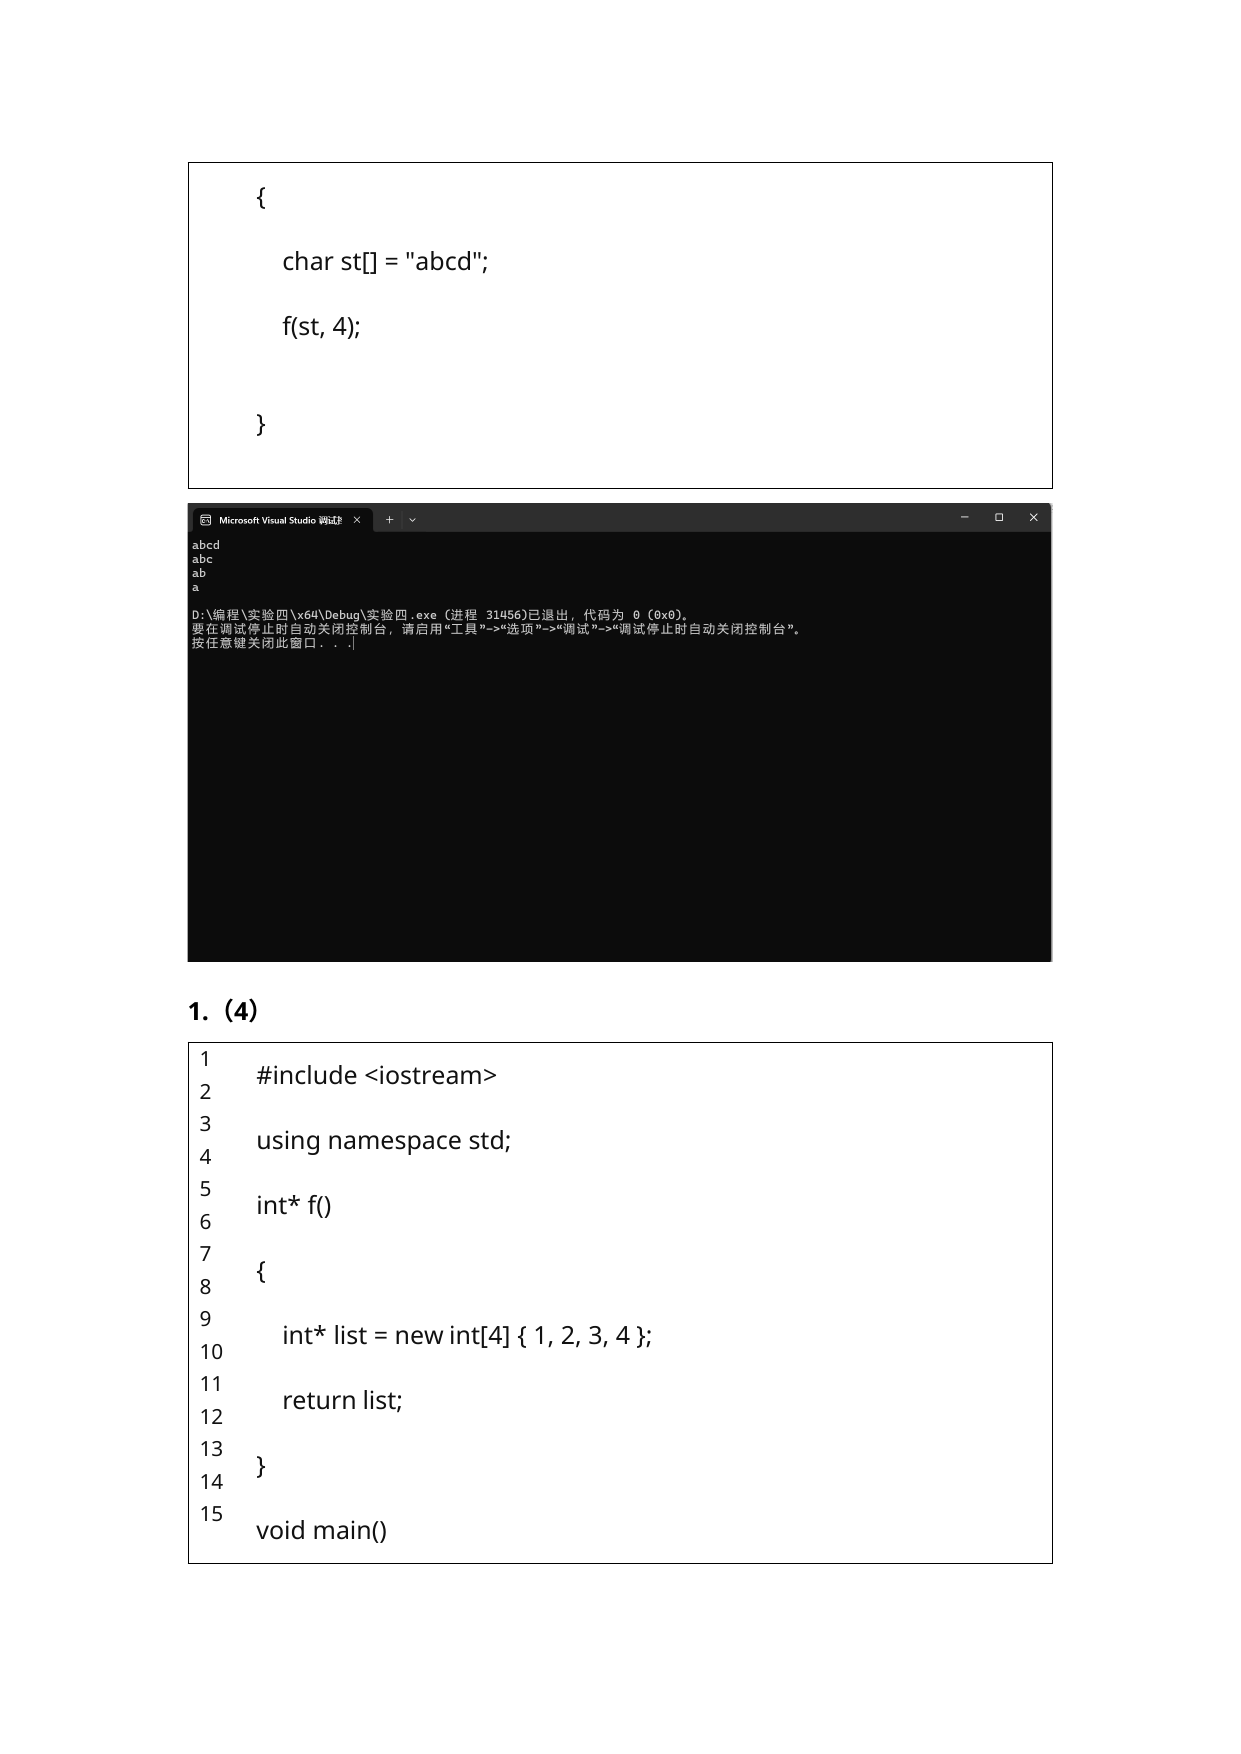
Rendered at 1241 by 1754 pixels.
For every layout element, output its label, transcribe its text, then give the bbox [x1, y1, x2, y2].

table_header [189, 163, 1052, 488]
picture [187, 503, 1053, 962]
table_header [189, 1043, 1052, 1563]
text 1.（4） [187, 977, 1053, 1042]
